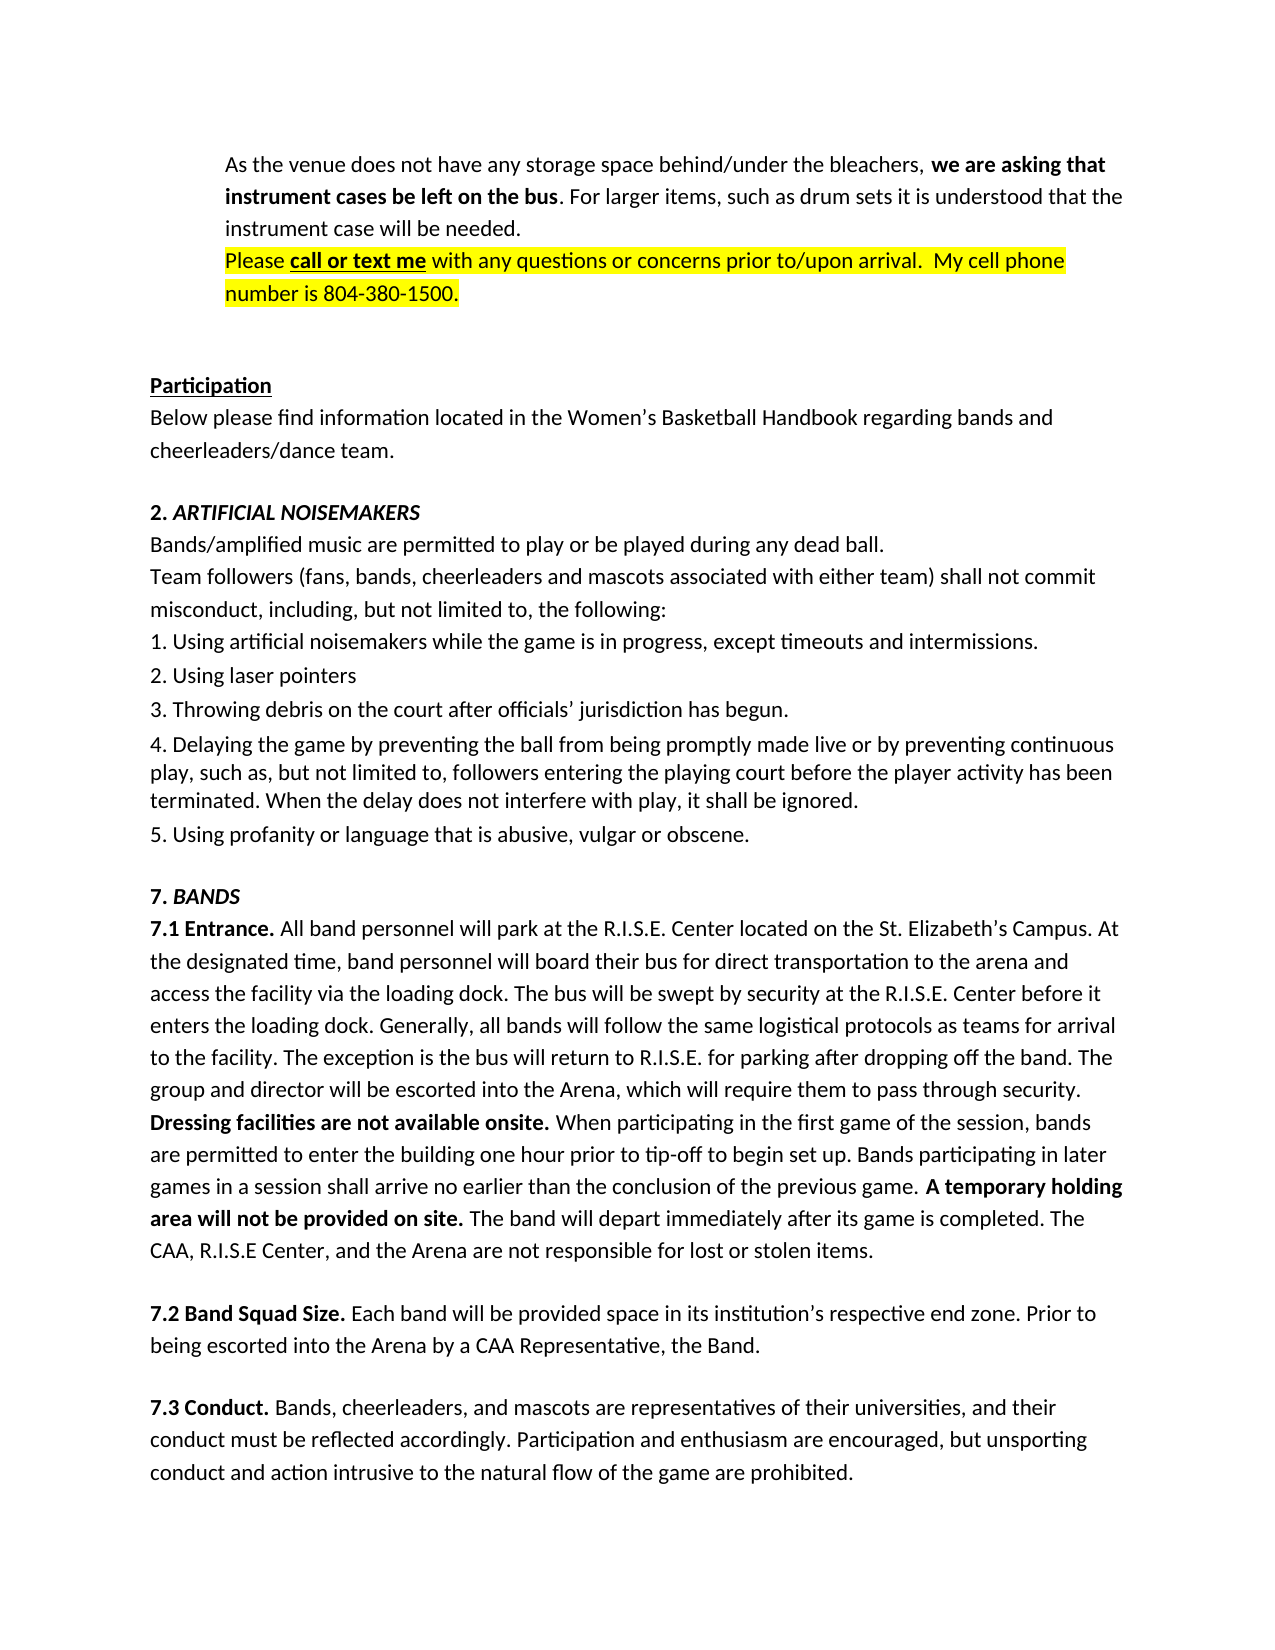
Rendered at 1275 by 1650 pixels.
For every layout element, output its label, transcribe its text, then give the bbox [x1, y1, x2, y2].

text Participation [150, 371, 1125, 399]
text Below please find information located in the Women’s Basketball Handbook regarding bands and cheerleaders/dance team. [150, 403, 1125, 464]
list Please call or text me with any questions or concerns prior to/upon arrival. My cell phone number is 804-380-1500. [187, 247, 1125, 307]
text 7.2 Band Squad Size. Each band will be provided space in its institution’s respective end zone. Prior to being escorted into the Arena by a CAA Representative, the Band. [150, 1299, 1125, 1359]
list As the venue does not have any storage space behind/under the bleachers, we are asking that instrument cases be left on the bus. For larger items, such as drum sets it is understood that the instrument case will be needed. [187, 150, 1125, 242]
text 1. Using artificial noisemakers while the game is in progress, except timeouts and intermissions. [150, 627, 1125, 655]
text Bands/amplified music are permitted to play or be played during any dead ball. [150, 530, 1125, 558]
text 7.3 Conduct. Bands, cheerleaders, and mascots are representatives of their universities, and their conduct must be reflected accordingly. Participation and enthusiasm are encouraged, but unsporting conduct and action intrusive to the natural flow of the game are prohibited. [150, 1393, 1125, 1486]
text Team followers (fans, bands, cheerleaders and mascots associated with either team) shall not commit misconduct, including, but not limited to, the following: [150, 562, 1125, 623]
text 2. ARTIFICIAL NOISEMAKERS [150, 498, 1125, 526]
text 7. BANDS [150, 882, 1125, 910]
text 3. Throwing debris on the court after officials’ jurisdiction has begun. [150, 695, 1125, 723]
text 2. Using laser pointers [150, 661, 1125, 689]
text 4. Delaying the game by preventing the ball from being promptly made live or by preventing continuous play, such as, but not limited to, followers entering the playing court before the player activity has been terminated. When the delay does not interfere with play, it shall be ignored. [150, 730, 1125, 814]
text 5. Using profanity or language that is abusive, vulgar or obscene. [150, 820, 1125, 848]
text 7.1 Entrance. All band personnel will park at the R.I.S.E. Center located on the St. Elizabeth’s Campus. At the designated time, band personnel will board their bus for direct transportation to the arena and access the facility via the loading dock. The bus will be swept by security at the R.I.S.E. Center before it enters the loading dock. Generally, all bands will follow the same logistical protocols as teams for arrival to the facility. The exception is the bus will return to R.I.S.E. for parking after dropping off the band. The group and director will be escorted into the Arena, which will require them to pass through security. Dressing facilities are not available onsite. When participating in the first game of the session, bands are permitted to enter the building one hour prior to tip-off to begin set up. Bands participating in later games in a session shall arrive no earlier than the conclusion of the previous game. A temporary holding area will not be provided on site. The band will depart immediately after its game is completed. The CAA, R.I.S.E Center, and the Arena are not responsible for lost or stolen items. [150, 914, 1125, 1264]
